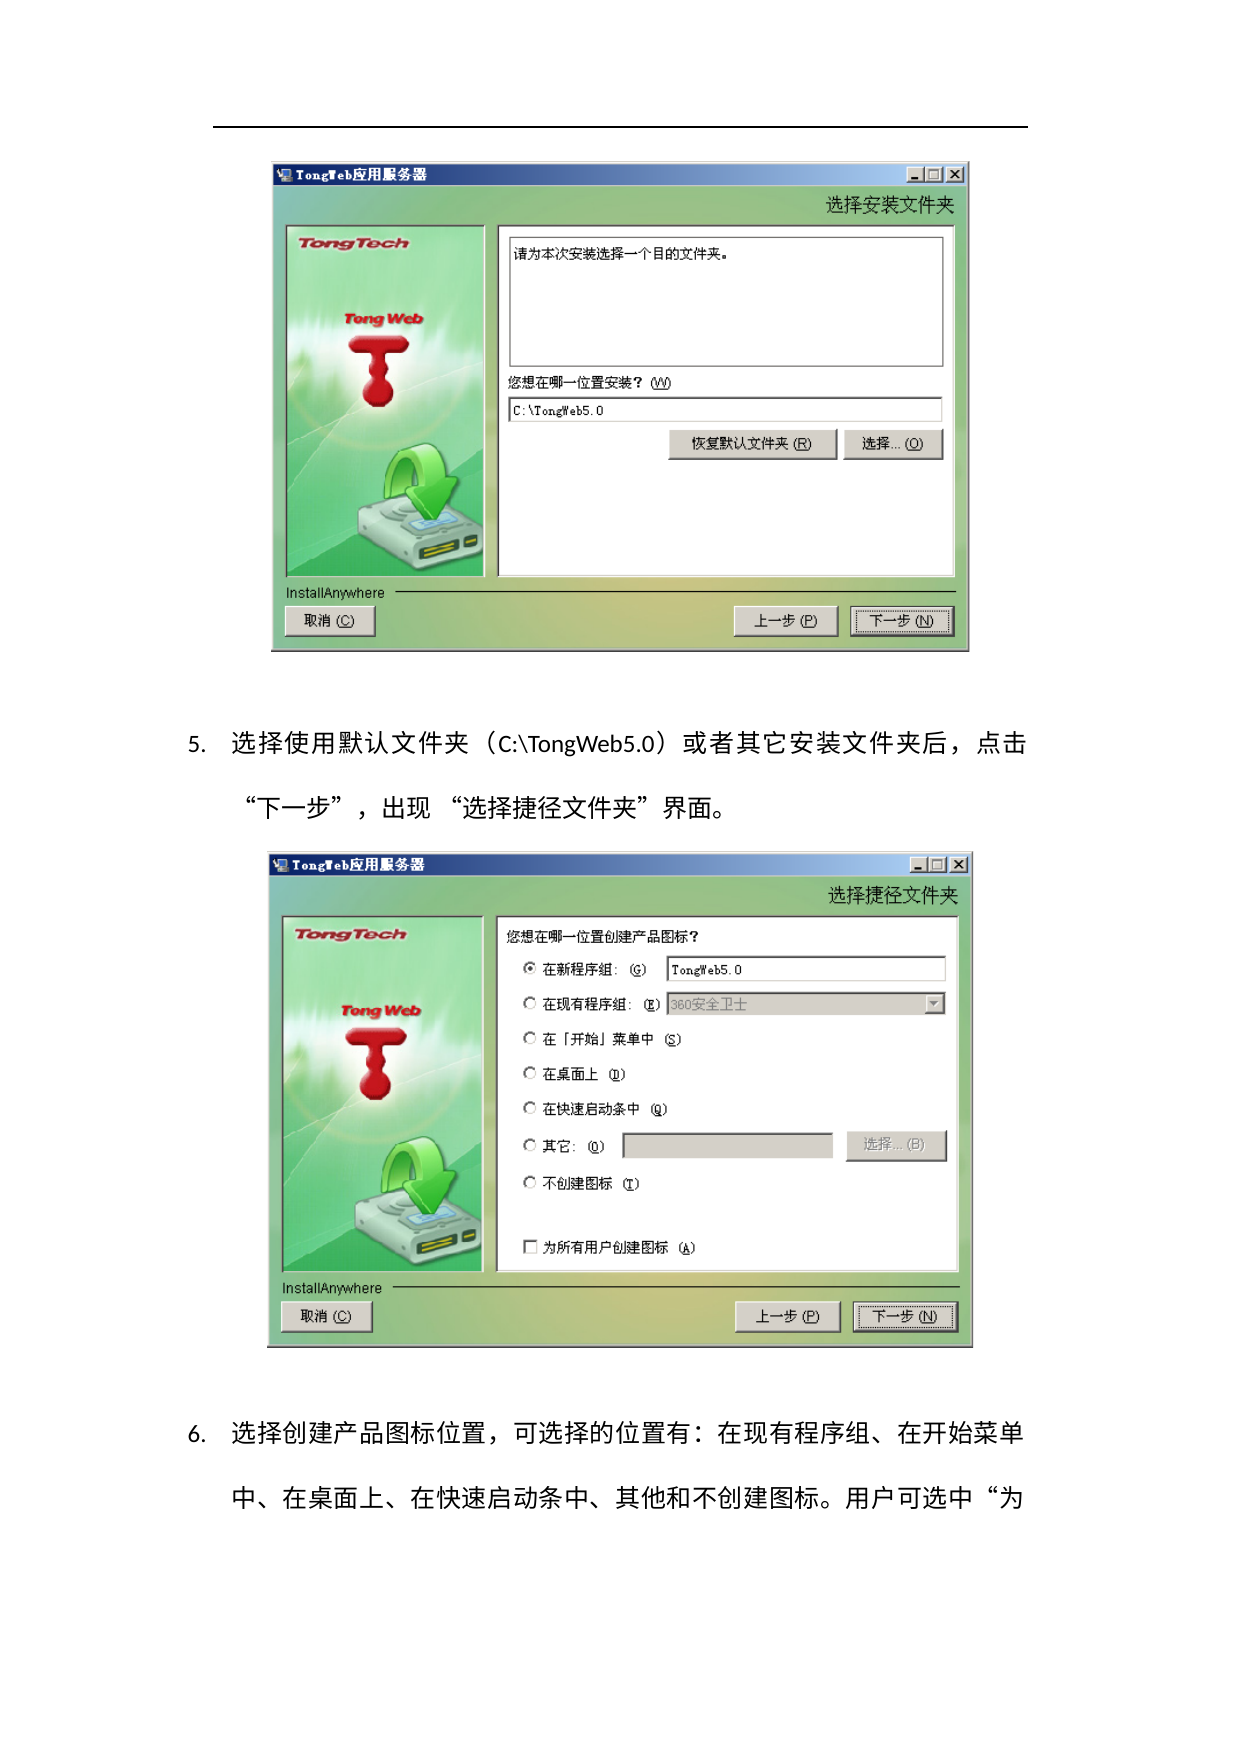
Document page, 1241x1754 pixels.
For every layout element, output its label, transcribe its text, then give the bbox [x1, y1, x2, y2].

list 选择使用默认文件夹（C:\TongWeb5.0）或者其它安装文件夹后，点击“下一步”，出现 “选择捷径文件夹”界面。 [187, 709, 1028, 839]
picture [267, 851, 974, 1348]
picture [271, 161, 970, 652]
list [187, 1399, 1028, 1529]
